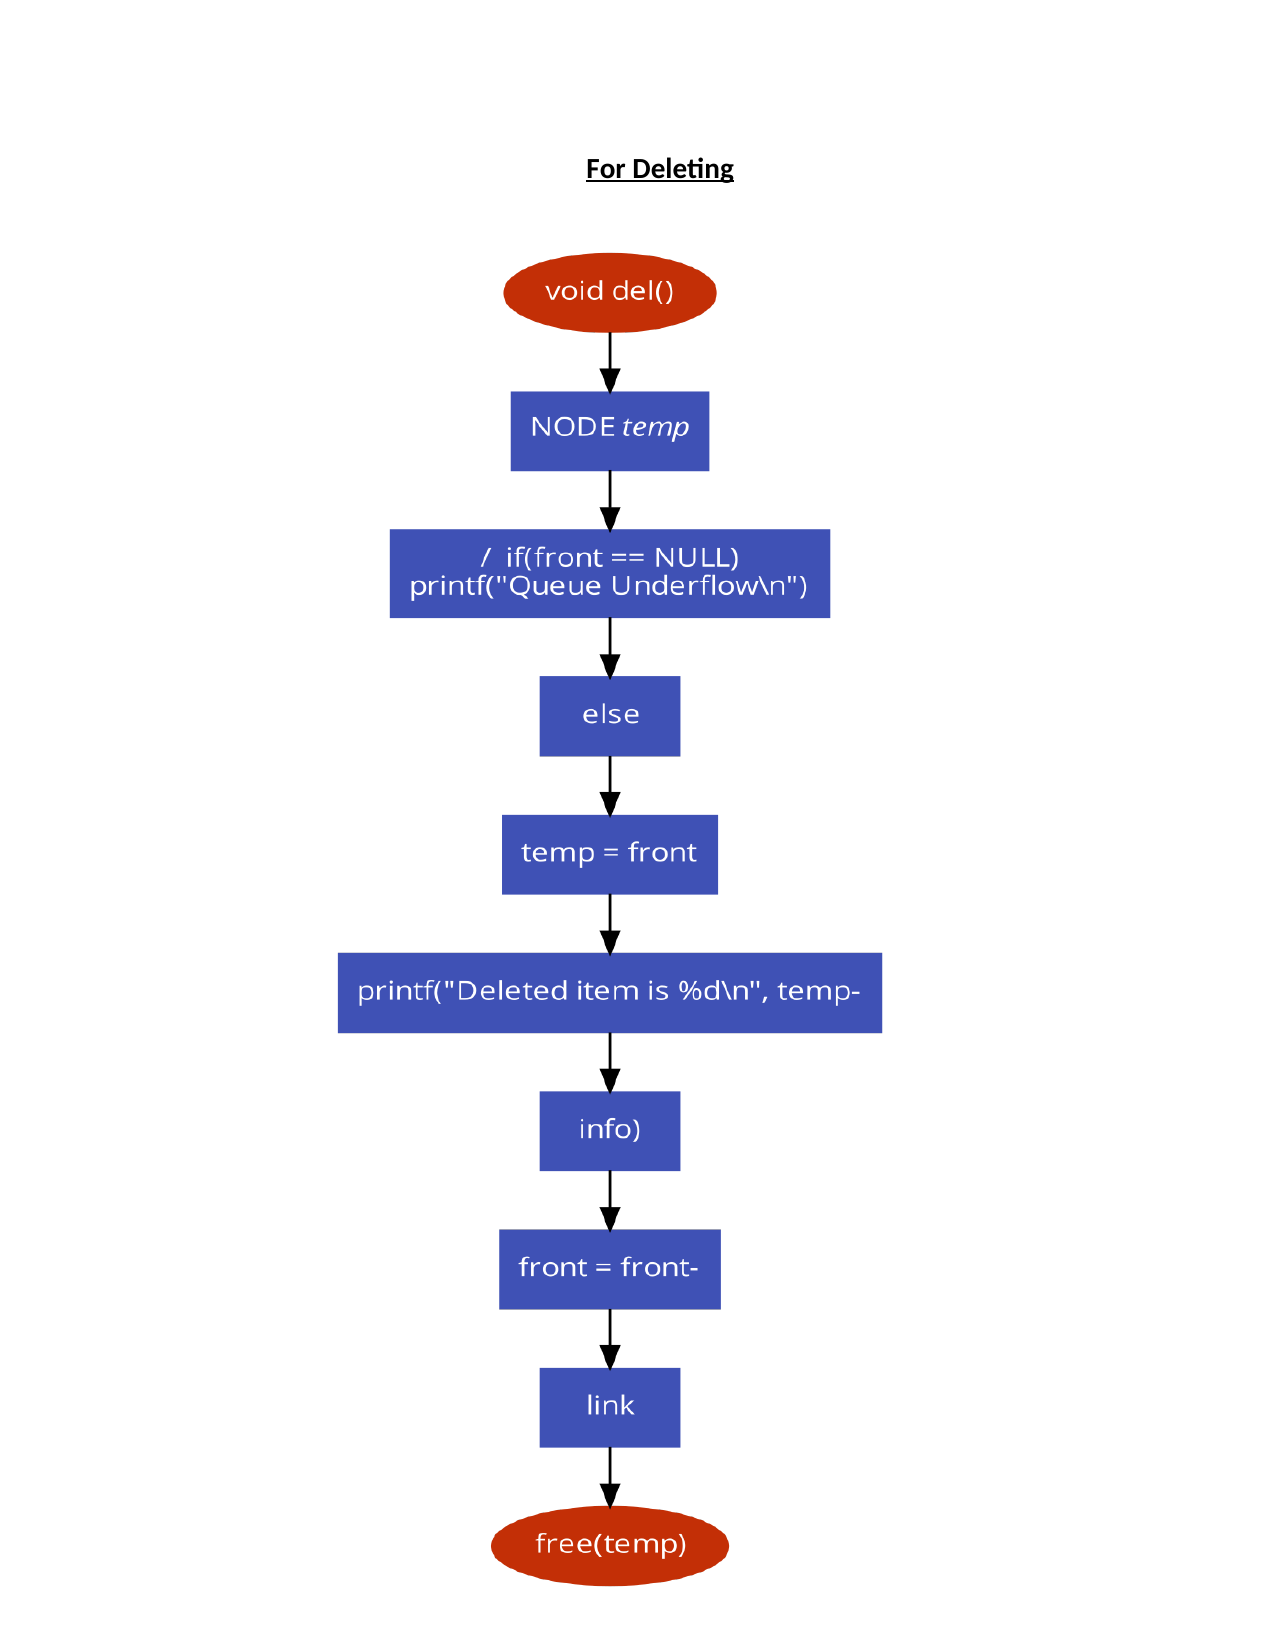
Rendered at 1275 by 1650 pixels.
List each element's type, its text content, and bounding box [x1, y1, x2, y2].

picture [328, 245, 904, 1604]
text For Deleting [150, 150, 1170, 186]
